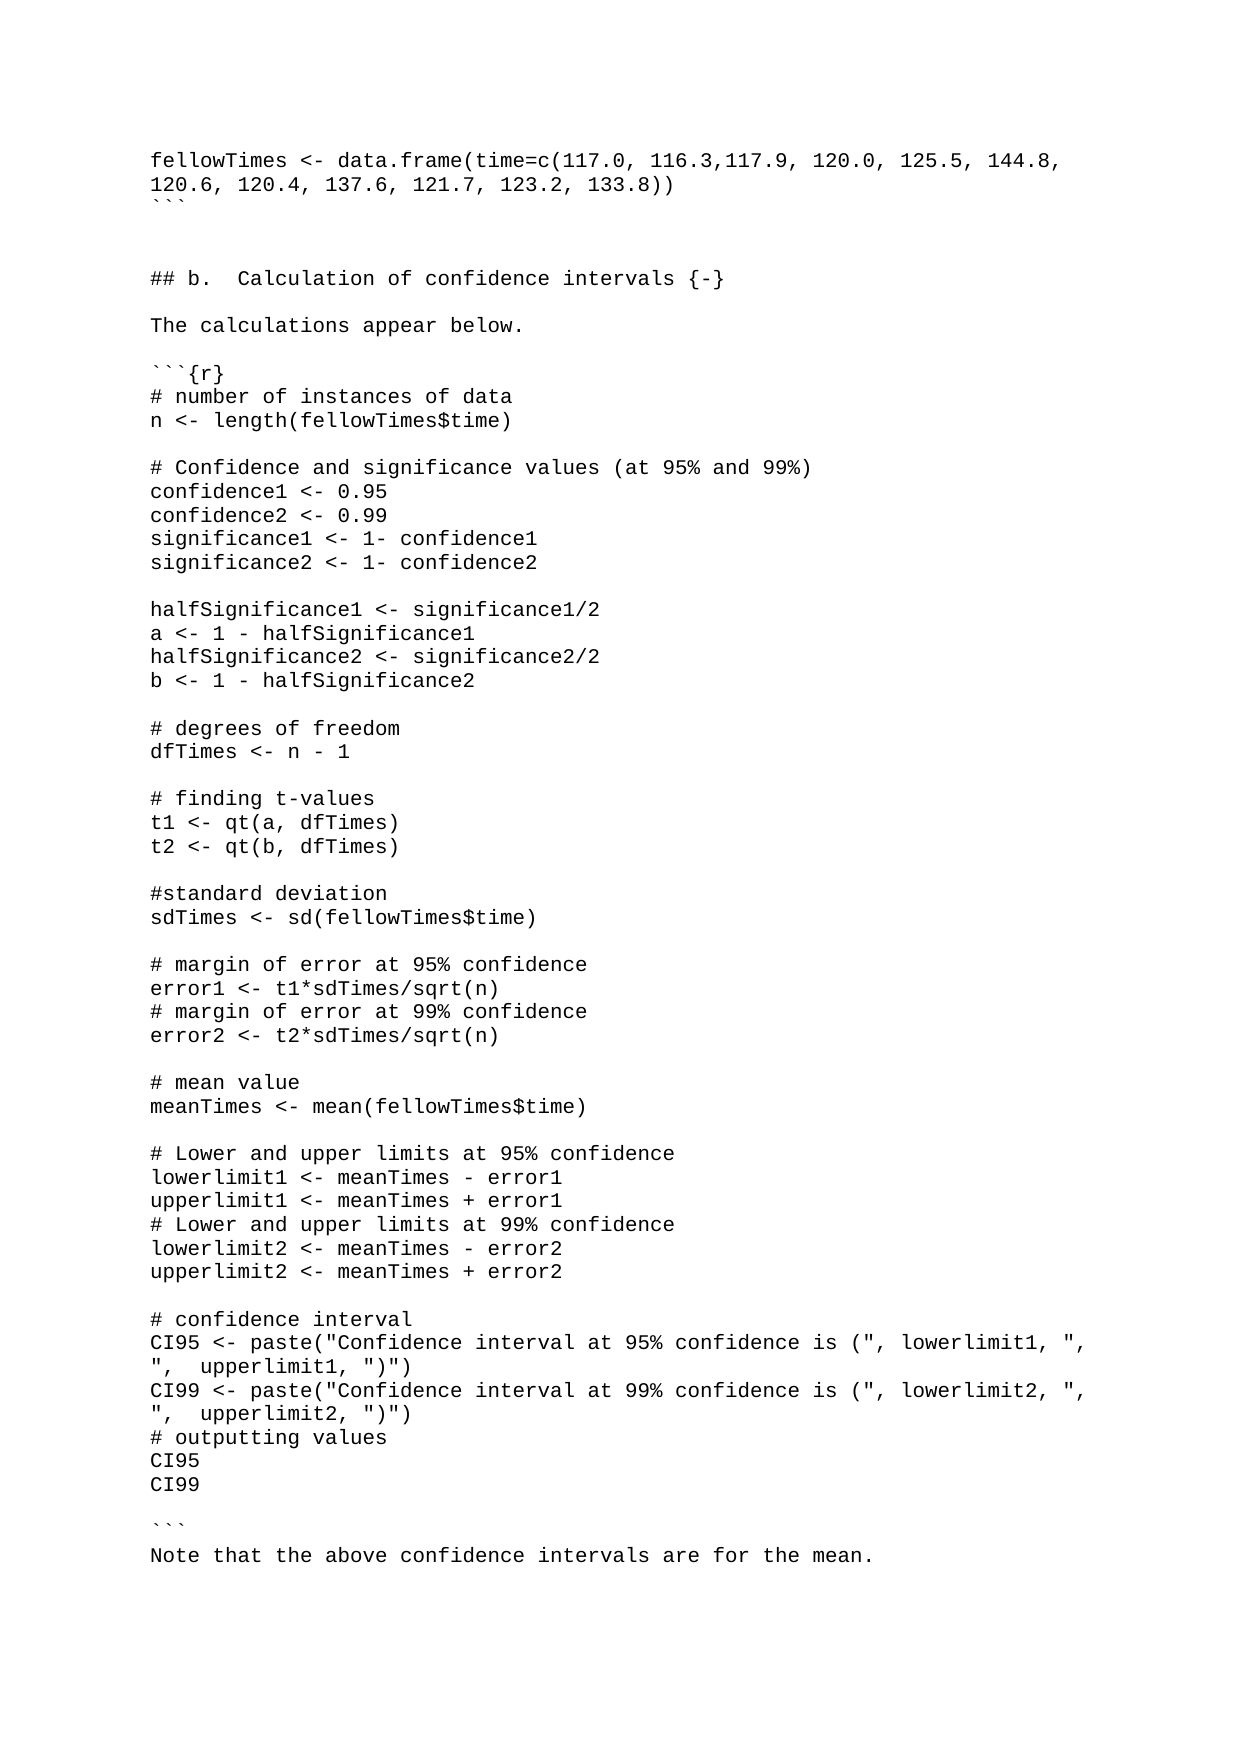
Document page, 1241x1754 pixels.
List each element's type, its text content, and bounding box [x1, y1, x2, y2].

text sdTimes <- sd(fellowTimes$time) [150, 907, 1090, 930]
text # margin of error at 95% confidence [150, 954, 1090, 978]
text significance2 <- 1- confidence2 [150, 552, 1090, 576]
text fellowTimes <- data.frame(time=c(117.0, 116.3,117.9, 120.0, 125.5, 144.8, 120.6, 120.4, 137.6, 121.7, 123.2, 133.8)) [150, 150, 1090, 197]
text halfSignificance2 <- significance2/2 [150, 647, 1090, 670]
text # Confidence and significance values (at 95% and 99%) [150, 457, 1090, 481]
text n <- length(fellowTimes$time) [150, 410, 1090, 434]
text # finding t-values [150, 788, 1090, 812]
text error1 <- t1*sdTimes/sqrt(n) [150, 978, 1090, 1001]
text #standard deviation [150, 883, 1090, 907]
text # margin of error at 99% confidence [150, 1001, 1090, 1025]
text dfTimes <- n - 1 [150, 741, 1090, 765]
text # degrees of freedom [150, 717, 1090, 741]
text The calculations appear below. [150, 316, 1090, 339]
text confidence1 <- 0.95 [150, 481, 1090, 505]
text ```{r} [150, 363, 1090, 386]
text halfSignificance1 <- significance1/2 [150, 599, 1090, 623]
text CI95 [150, 1451, 1090, 1474]
text upperlimit2 <- meanTimes + error2 [150, 1261, 1090, 1285]
text b <- 1 - halfSignificance2 [150, 670, 1090, 694]
text error2 <- t2*sdTimes/sqrt(n) [150, 1025, 1090, 1048]
text significance1 <- 1- confidence1 [150, 528, 1090, 552]
text CI99 <- paste("Confidence interval at 99% confidence is (", lowerlimit2, ", ", upperlimit2, ")") [150, 1379, 1090, 1427]
text ## b. Calculation of confidence intervals {-} [150, 268, 1090, 292]
text ``` [150, 197, 1090, 221]
text a <- 1 - halfSignificance1 [150, 623, 1090, 647]
text meanTimes <- mean(fellowTimes$time) [150, 1096, 1090, 1119]
text lowerlimit2 <- meanTimes - error2 [150, 1238, 1090, 1261]
text # number of instances of data [150, 386, 1090, 410]
text lowerlimit1 <- meanTimes - error1 [150, 1167, 1090, 1190]
text # outputting values [150, 1427, 1090, 1451]
text # confidence interval [150, 1309, 1090, 1332]
text t1 <- qt(a, dfTimes) [150, 812, 1090, 836]
text CI99 [150, 1474, 1090, 1498]
text CI95 <- paste("Confidence interval at 95% confidence is (", lowerlimit1, ", ", upperlimit1, ")") [150, 1332, 1090, 1379]
text Note that the above confidence intervals are for the mean. [150, 1545, 1090, 1569]
text upperlimit1 <- meanTimes + error1 [150, 1190, 1090, 1214]
text # Lower and upper limits at 99% confidence [150, 1214, 1090, 1238]
text t2 <- qt(b, dfTimes) [150, 836, 1090, 859]
text confidence2 <- 0.99 [150, 505, 1090, 528]
text # mean value [150, 1072, 1090, 1096]
text # Lower and upper limits at 95% confidence [150, 1143, 1090, 1167]
text ``` [150, 1521, 1090, 1545]
